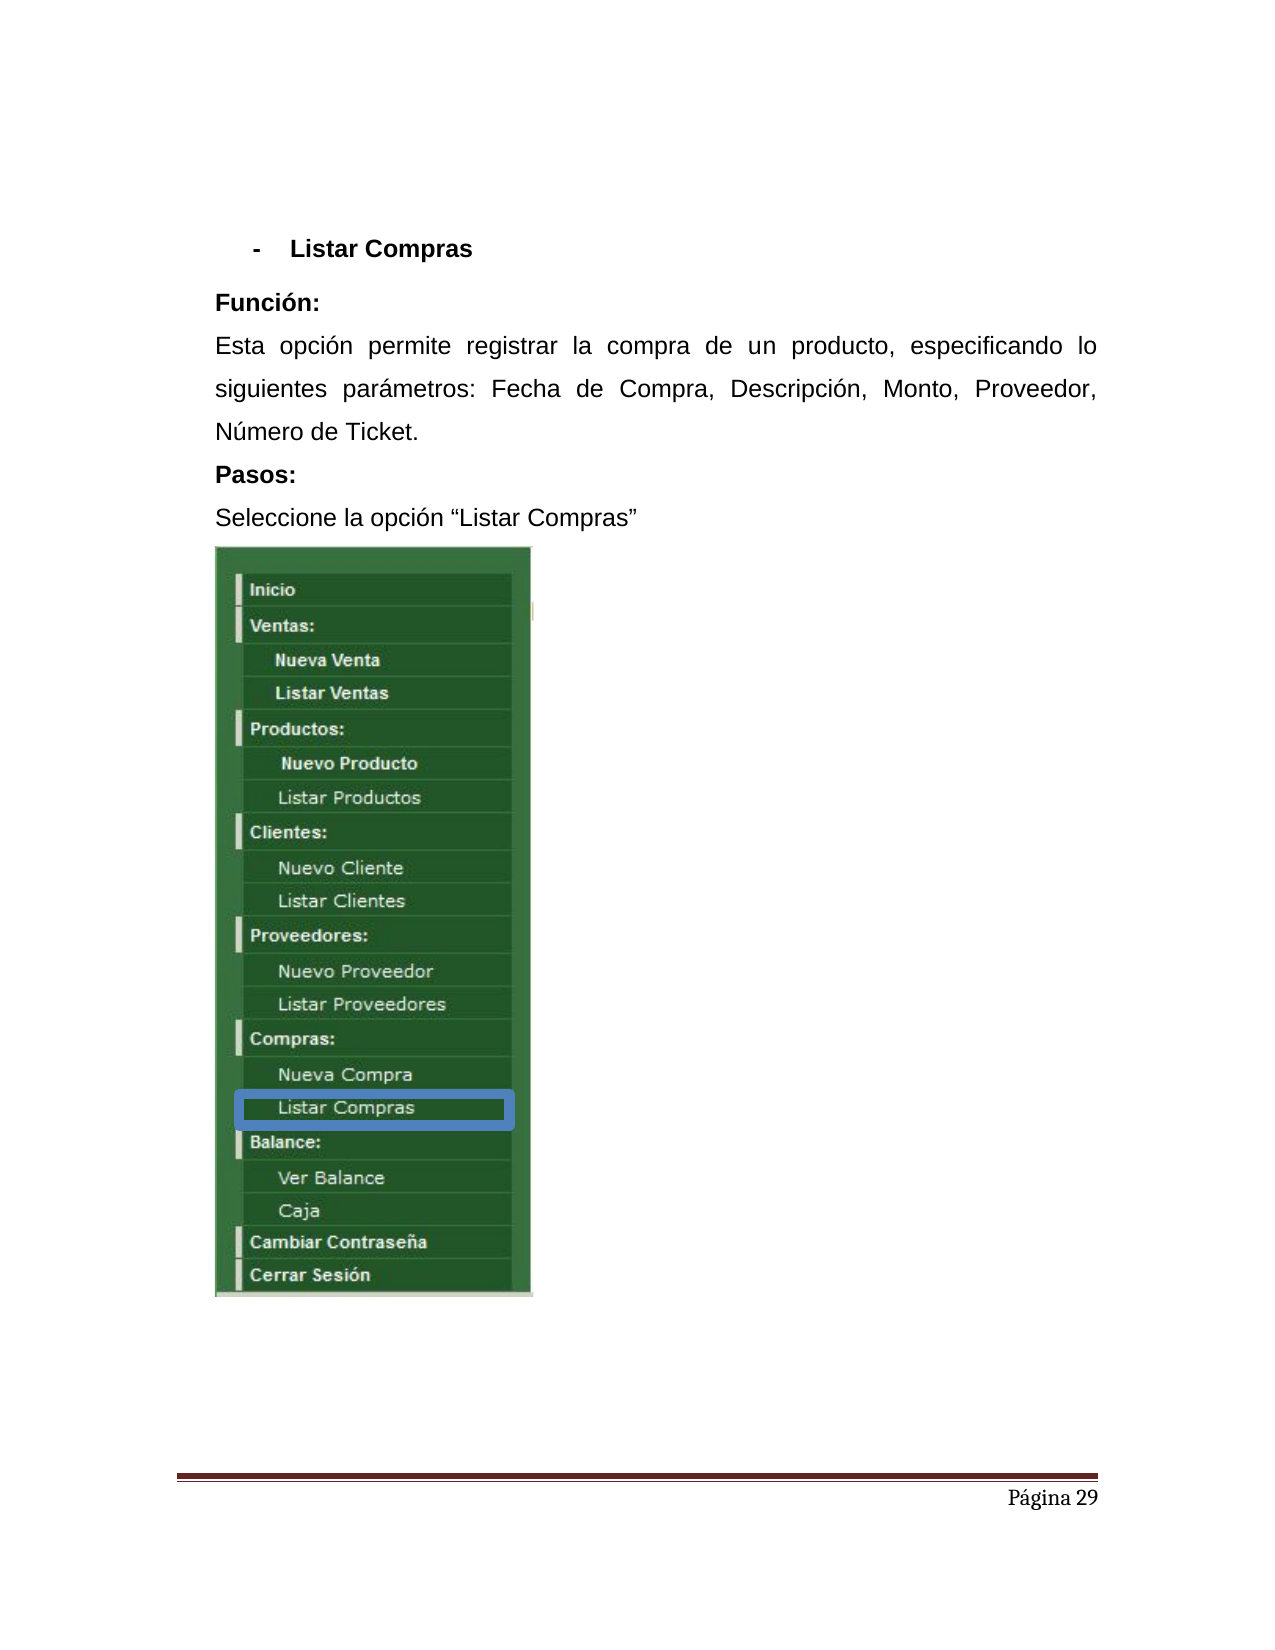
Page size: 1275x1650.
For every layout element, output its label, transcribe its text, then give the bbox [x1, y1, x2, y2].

text Pasos: [215, 460, 1098, 489]
list Listar Compras [252, 234, 1098, 263]
text Esta opción permite registrar la compra de un producto, especificando lo siguientes parámetros: Fecha de Compra, Descripción, Monto, Proveedor, Número de Ticket. [215, 331, 1098, 446]
text Seleccione la opción “Listar Compras” [215, 503, 1098, 532]
picture [214, 546, 534, 1297]
text Función: [215, 288, 1098, 316]
